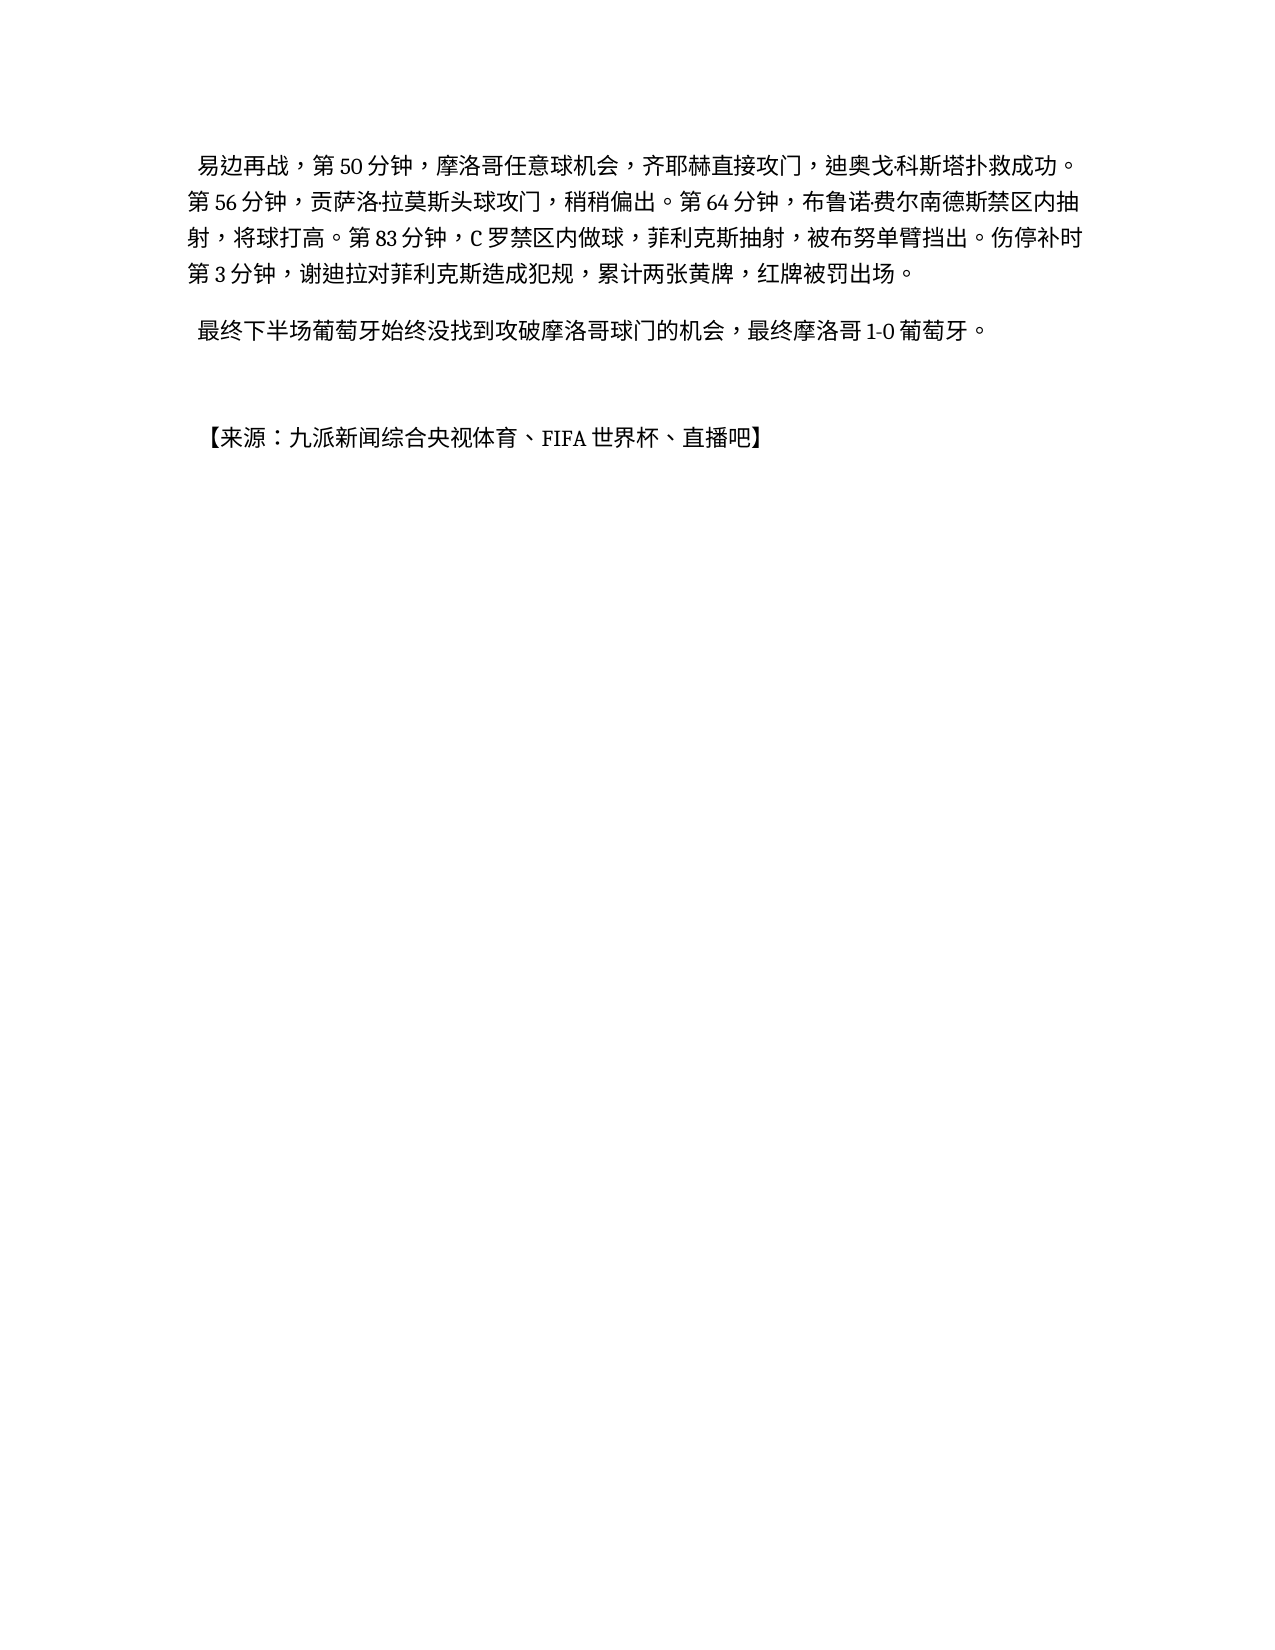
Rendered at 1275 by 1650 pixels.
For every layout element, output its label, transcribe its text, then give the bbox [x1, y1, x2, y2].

text 易边再战，第50分钟，摩洛哥任意球机会，齐耶赫直接攻门，迪奥戈·科斯塔扑救成功。第56分钟，贡萨洛·拉莫斯头球攻门，稍稍偏出。第64分钟，布鲁诺·费尔南德斯禁区内抽射，将球打高。第83分钟，C罗禁区内做球，菲利克斯抽射，被布努单臂挡出。伤停补时第3分钟，谢迪拉对菲利克斯造成犯规，累计两张黄牌，红牌被罚出场。 [187, 150, 1087, 289]
text 【来源：九派新闻综合央视体育、FIFA世界杯、直播吧】 [187, 422, 1087, 454]
text 最终下半场葡萄牙始终没找到攻破摩洛哥球门的机会，最终摩洛哥1-0葡萄牙。 [187, 314, 1087, 346]
